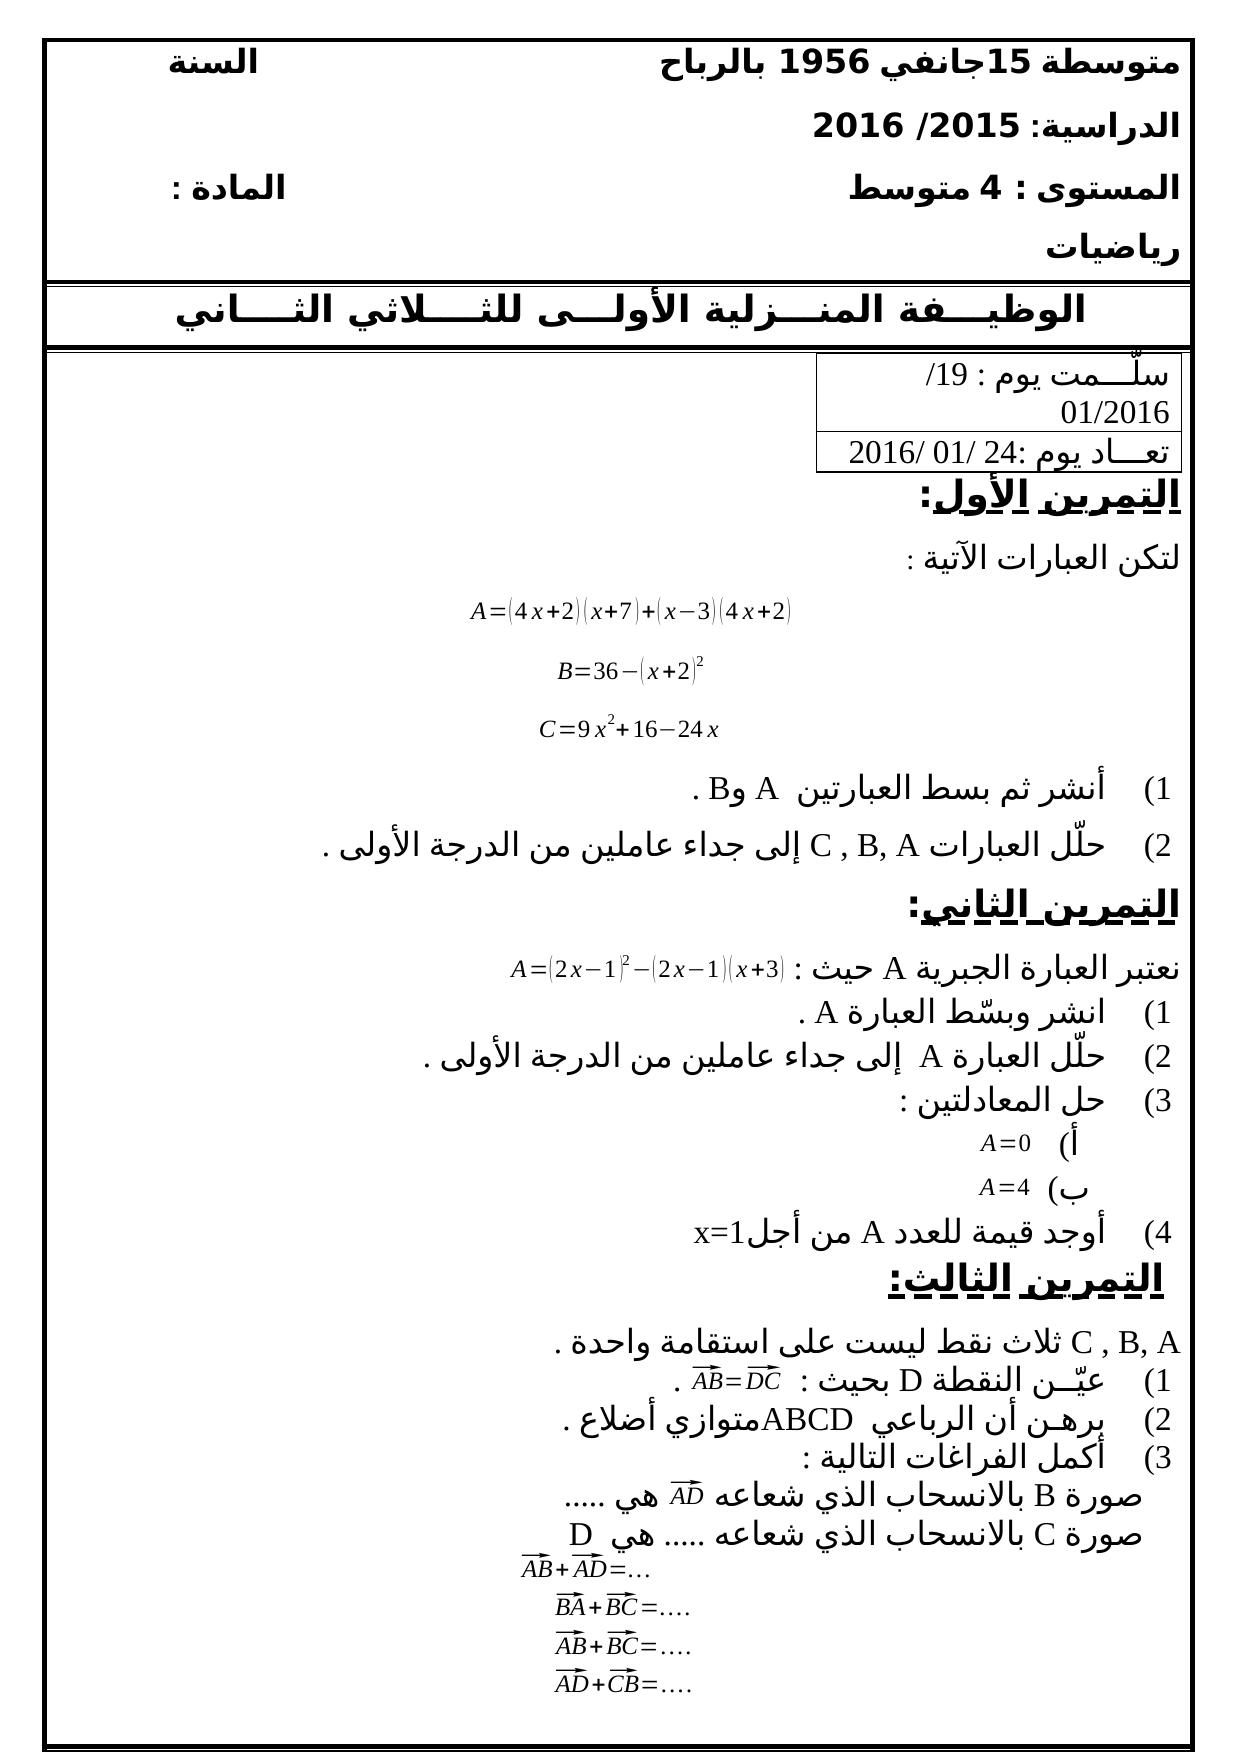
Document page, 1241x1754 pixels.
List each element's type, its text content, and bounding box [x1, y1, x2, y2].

table_cell الوظيـــفة المنـــزلية الأولـــى للثــــلاثي الثــــاني [47, 287, 1190, 345]
table_cell التمرين الأول: لتكن العبارات الآتية : أنشر ثم بسط العبارتين A وB . حلّل العبارات C , B, A إلى جداء عاملين من الدرجة الأولى . التمرين الثاني: نعتبر العبارة الجبرية A حيث : انشر وبسّط العبارة A . حلّل العبارة A إلى جداء عاملين من الدرجة الأولى . حل المعادلتين : أوجد قيمة للعدد A من أجلx=1 التمرين الثالث: C , B, A ثلاث نقط ليست على استقامة واحدة . عيّــن النقطة D بحيث : . برهـن أن الرباعي ABCDمتوازي أضلاع . أكمل الفراغات التالية : صورة B بالانسحاب الذي شعاعه هي ..... صورة C بالانسحاب الذي شعاعه ..... هي D [47, 353, 1190, 1744]
table_header متوسطة 15جانفي 1956 بالرباح السنة الدراسية: 2015/ 2016 المستوى : 4 متوسط المادة : رياضيات [47, 42, 1190, 279]
